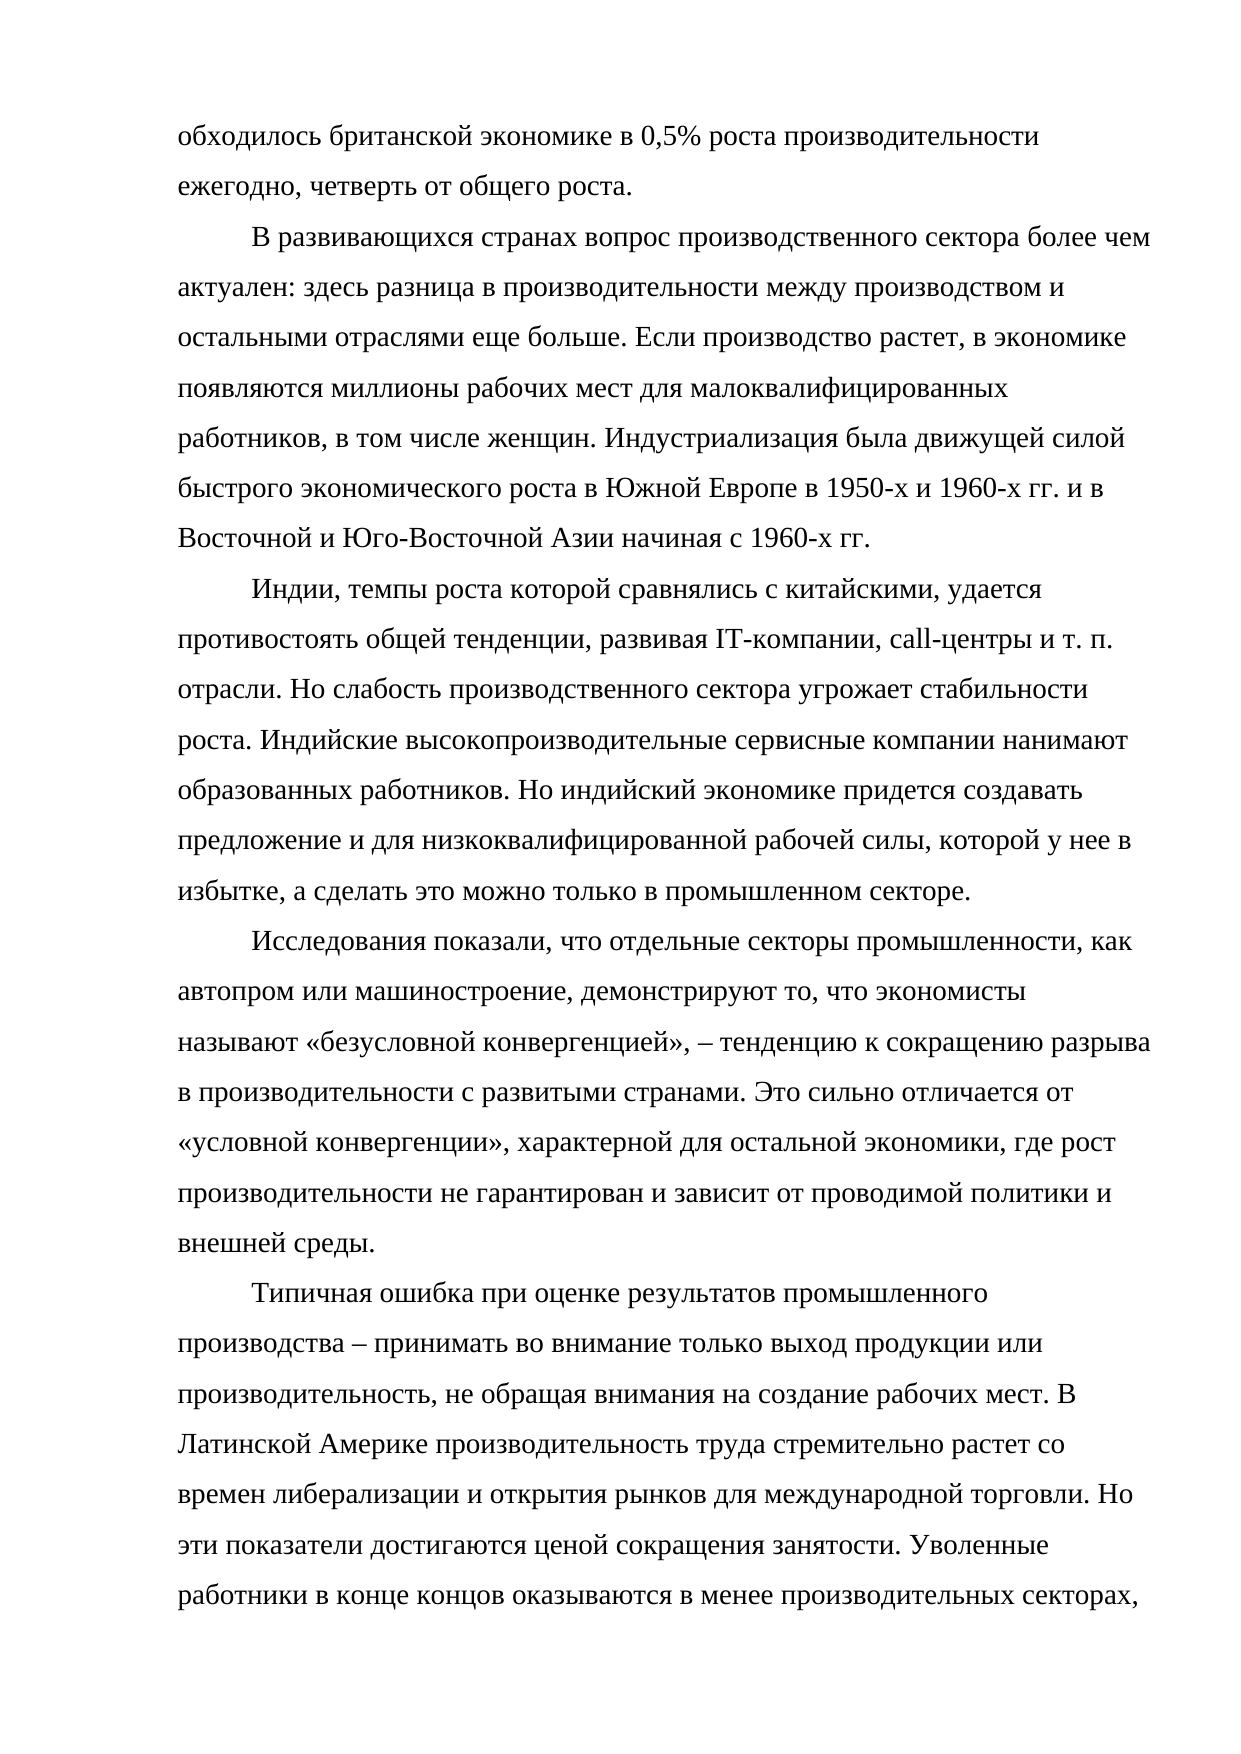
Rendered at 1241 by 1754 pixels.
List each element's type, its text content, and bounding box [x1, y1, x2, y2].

text Индии, темпы роста которой сравнялись с китайскими, удается противостоять общей тенденции, развивая IT-компании, call-центры и т. п. отрасли. Но слабость производственного сектора угрожает стабильности роста. Индийские высокопроизводительные сервисные компании нанимают образованных работников. Но индийский экономике придется создавать предложение и для низкоквалифицированной рабочей силы, которой у нее в избытке, а сделать это можно только в промышленном секторе. [177, 571, 1152, 906]
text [177, 1275, 1152, 1611]
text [177, 118, 1152, 202]
text Исследования показали, что отдельные секторы промышленности, как автопром или машиностроение, демонстрируют то, что экономисты называют «безусловной конвергенцией», – тенденцию к сокращению разрыва в производительности с развитыми странами. Это сильно отличается от «условной конвергенции», характерной для остальной экономики, где рост производительности не гарантирован и зависит от проводимой политики и внешней среды. [177, 923, 1152, 1258]
text В развивающихся странах вопрос производственного сектора более чем актуален: здесь разница в производительности между производством и остальными отраслями еще больше. Если производство растет, в экономике появляются миллионы рабочих мест для малоквалифицированных работников, в том числе женщин. Индустриализация была движущей силой быстрого экономического роста в Южной Европе в 1950-х и 1960-х гг. и в Восточной и Юго-Восточной Азии начиная с 1960-х гг. [177, 219, 1152, 554]
